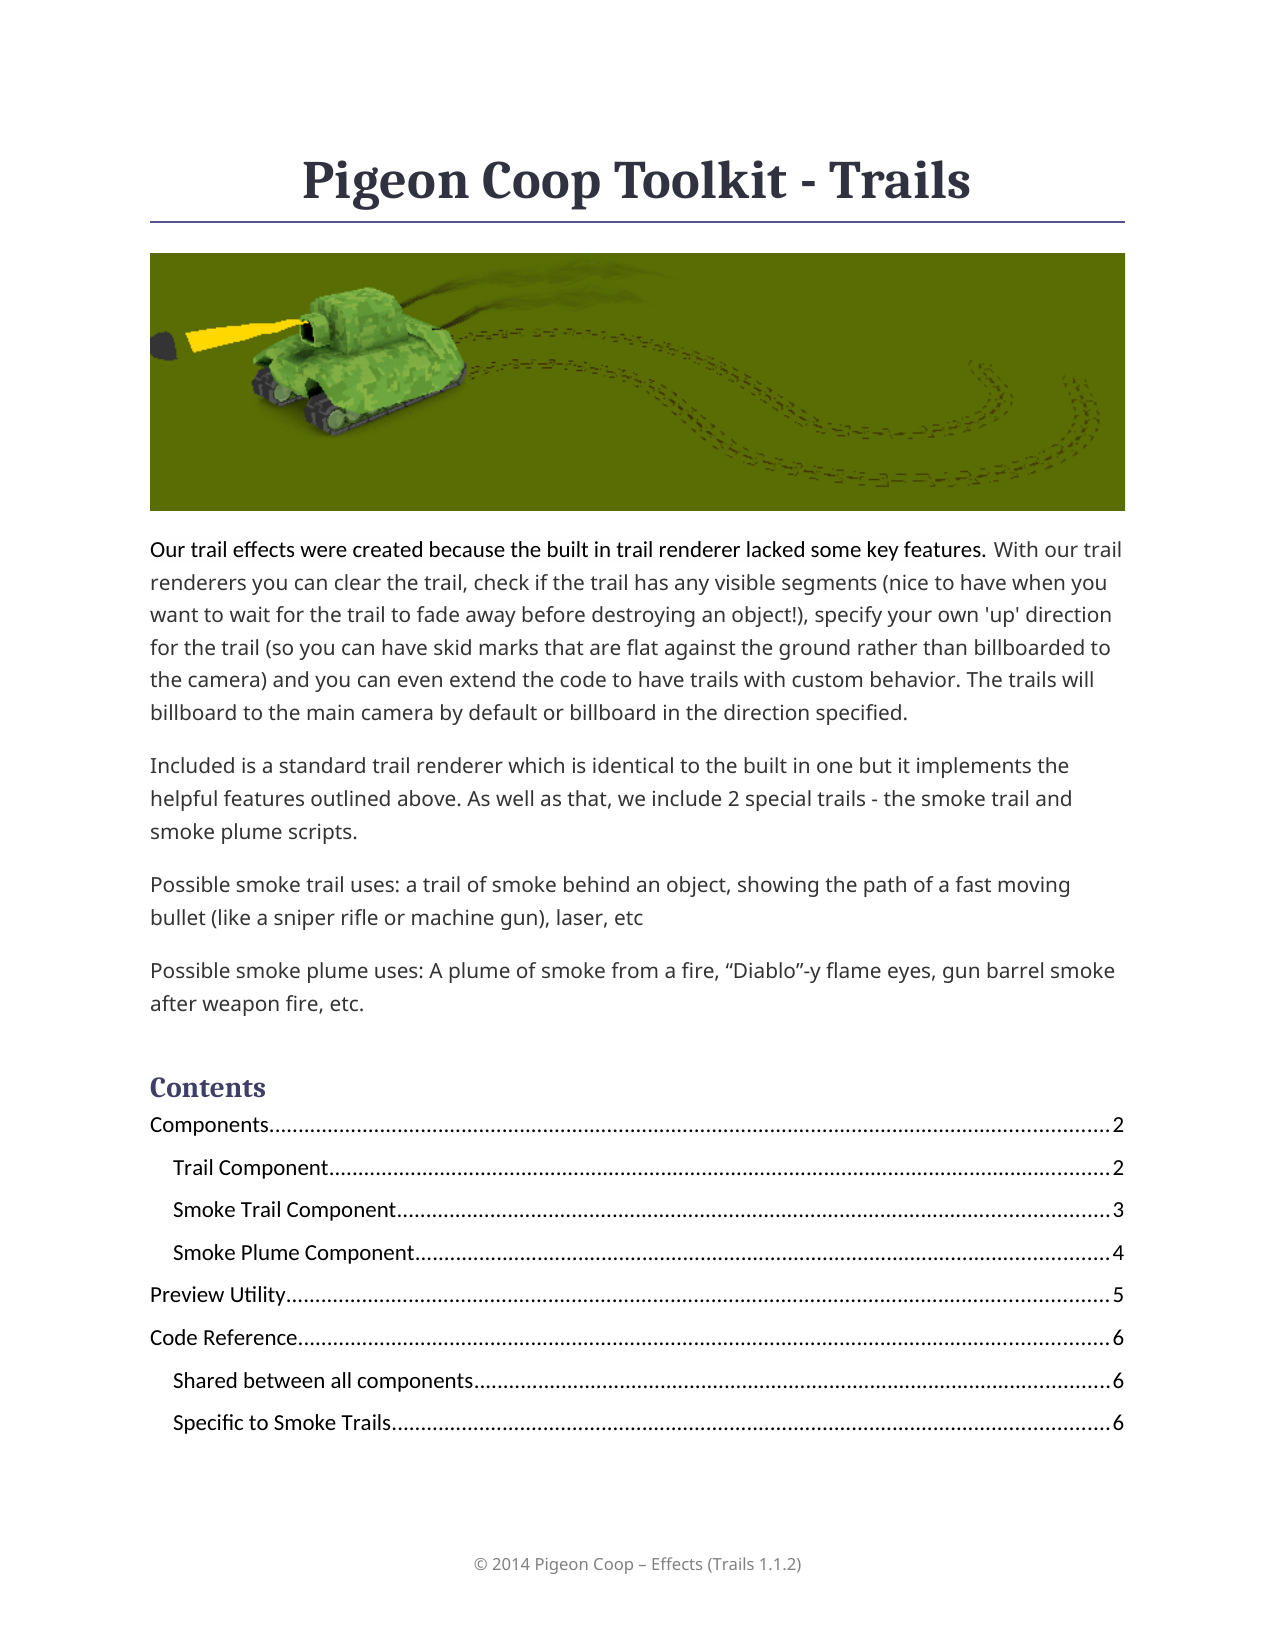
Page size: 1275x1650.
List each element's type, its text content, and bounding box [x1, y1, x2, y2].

text Included is a standard trail renderer which is identical to the built in one but it implements the helpful features outlined above. As well as that, we include 2 special trails - the smoke trail and smoke plume scripts. [150, 752, 1125, 845]
title Pigeon Coop Toolkit - Trails [150, 150, 1125, 221]
text Possible smoke plume uses: A plume of smoke from a fire, “Diablo”-y flame eyes, gun barrel smoke after weapon fire, etc. [150, 956, 1125, 1017]
picture [150, 253, 1125, 511]
text Possible smoke trail uses: a trail of smoke behind an object, showing the path of a fast moving bullet (like a sniper rifle or machine gun), laser, etc [150, 870, 1125, 931]
text Our trail effects were created because the built in trail renderer lacked some key features. With our trail renderers you can clear the trail, check if the trail has any visible segments (nice to have when you want to wait for the trail to fade away before destroying an object!), specify your own 'up' direction for the trail (so you can have skid marks that are flat against the ground rather than billboarded to the camera) and you can even extend the code to have trails with custom behavior. The trails will billboard to the main camera by default or billboard in the direction specified. [150, 535, 1125, 727]
